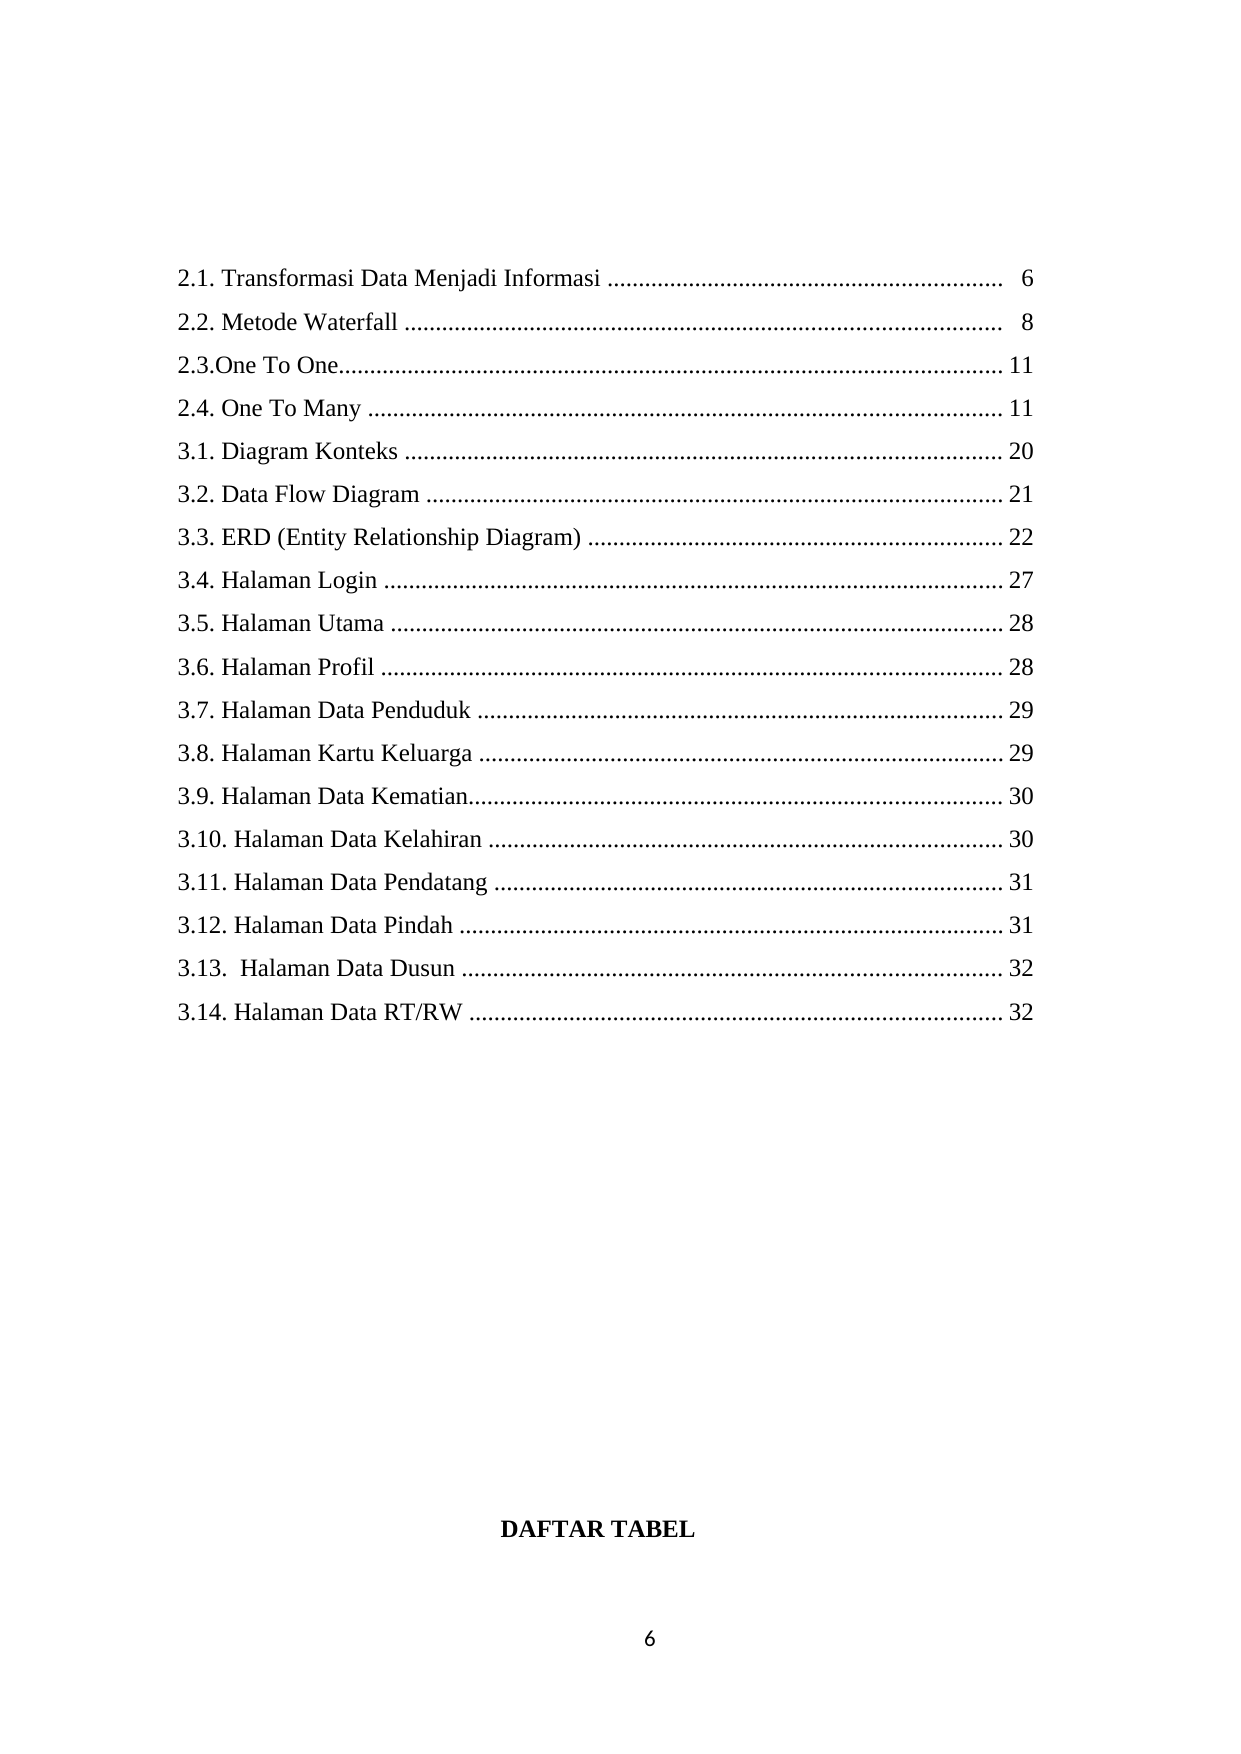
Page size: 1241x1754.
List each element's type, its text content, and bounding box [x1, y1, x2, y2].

text 3.2. Data Flow Diagram 21 [177, 479, 1063, 508]
text 3.6. Halaman Profil 28 [177, 652, 1063, 680]
text 3.11. Halaman Data Pendatang 31 [177, 867, 1063, 896]
text 3.13. Halaman Data Dusun 32 [177, 953, 1063, 982]
text 3.14. Halaman Data RT/RW 32 [177, 997, 1063, 1025]
text 2.2. Metode Waterfall 8 [177, 307, 1063, 335]
text 3.9. Halaman Data Kematian 30 [177, 781, 1063, 810]
text 3.5. Halaman Utama 28 [177, 608, 1063, 637]
text 3.1. Diagram Konteks 20 [177, 436, 1063, 465]
text 3.10. Halaman Data Kelahiran 30 [177, 824, 1063, 853]
text 2.3.One To One 11 [177, 350, 1063, 378]
text 3.12. Halaman Data Pindah 31 [177, 910, 1063, 939]
text 3.8. Halaman Kartu Keluarga 29 [177, 738, 1063, 767]
text DAFTAR TABEL [133, 1514, 1063, 1543]
text 3.7. Halaman Data Penduduk 29 [177, 695, 1063, 723]
text 3.3. ERD (Entity Relationship Diagram) 22 [177, 522, 1063, 551]
text 3.4. Halaman Login 27 [177, 565, 1063, 594]
text 2.1. Transformasi Data Menjadi Informasi 6 [177, 263, 1063, 292]
text 2.4. One To Many 11 [177, 393, 1063, 422]
